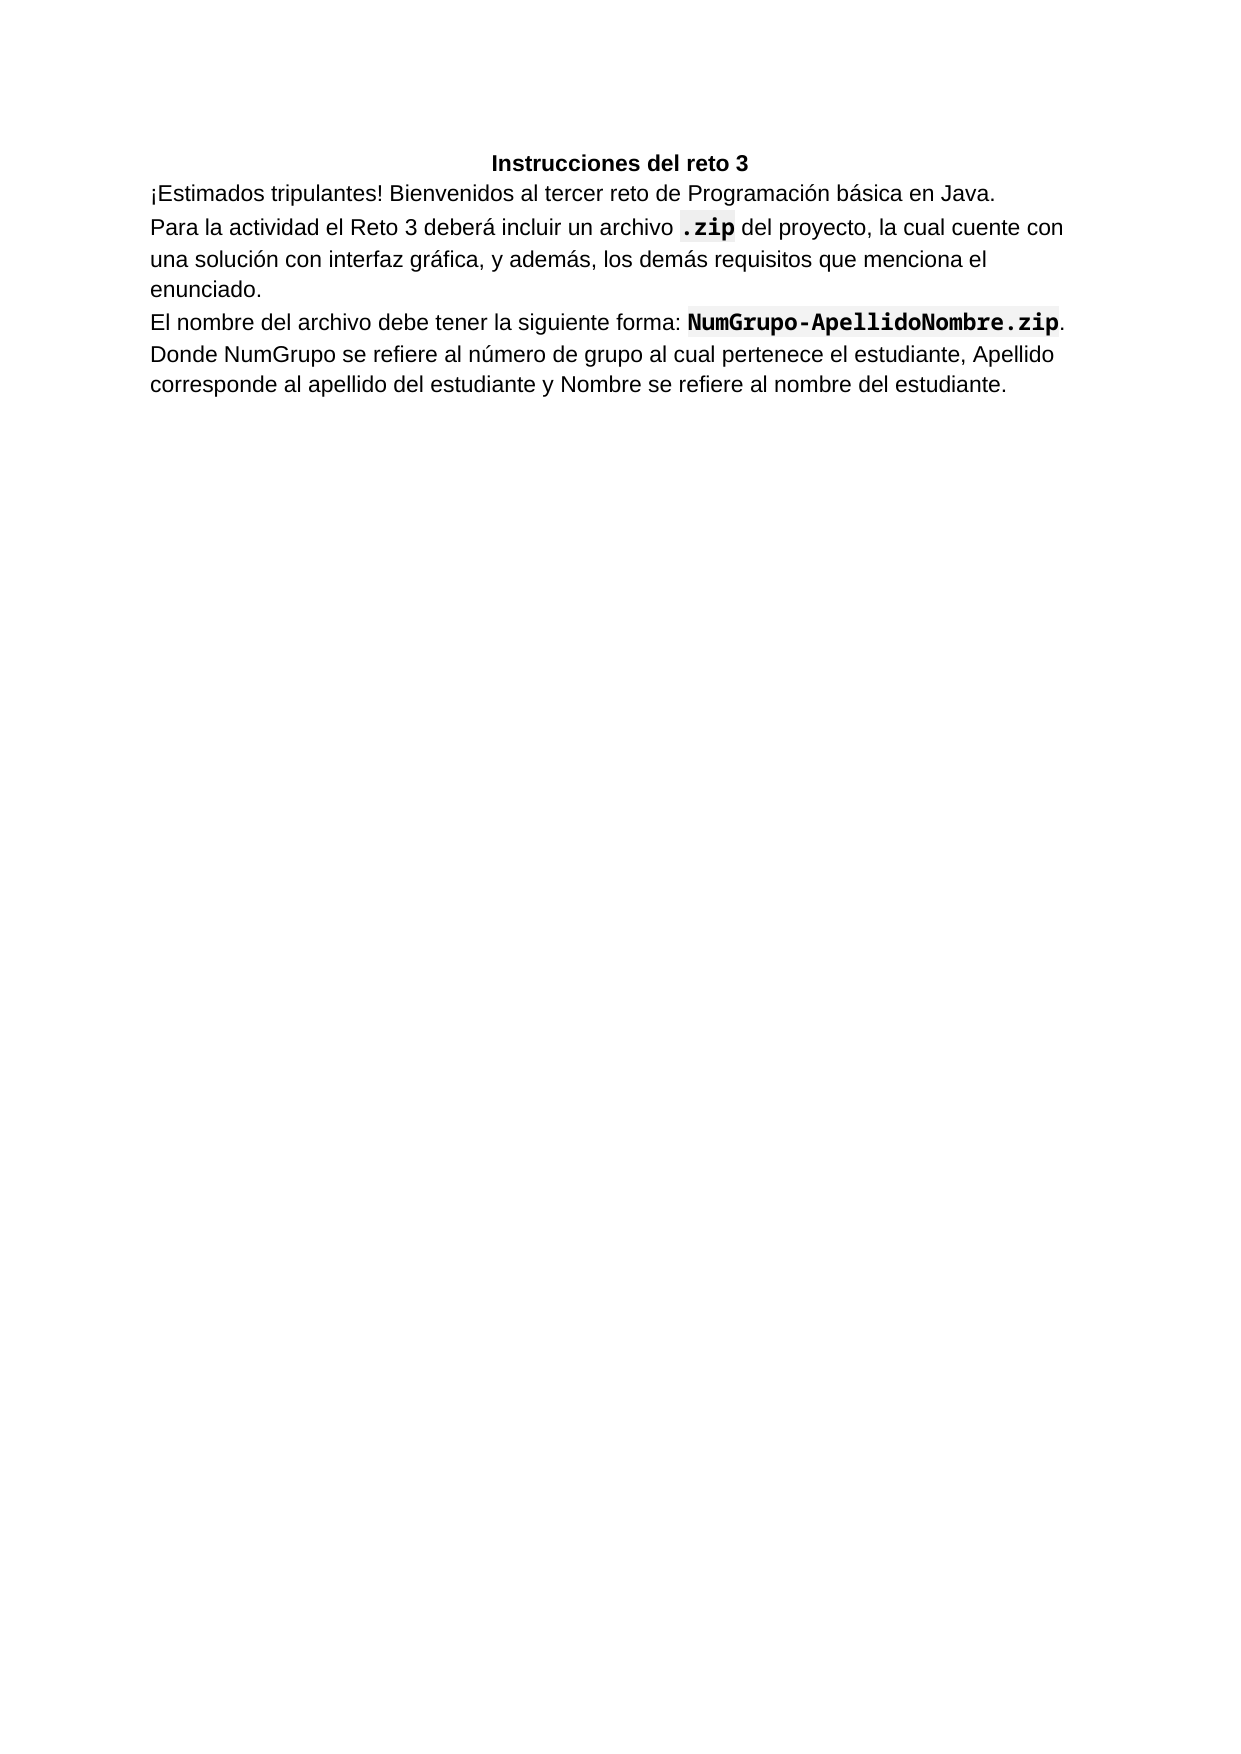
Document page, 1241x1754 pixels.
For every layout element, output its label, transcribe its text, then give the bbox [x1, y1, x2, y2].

text ¡Estimados tripulantes! Bienvenidos al tercer reto de Programación básica en Java. [150, 180, 1090, 207]
text El nombre del archivo debe tener la siguiente forma: NumGrupo-ApellidoNombre.zip. Donde NumGrupo se refiere al número de grupo al cual pertenece el estudiante, Apellido corresponde al apellido del estudiante y Nombre se refiere al nombre del estudiante. [150, 306, 1090, 398]
text Para la actividad el Reto 3 deberá incluir un archivo .zip del proyecto, la cual cuente con una solución con interfaz gráfica, y además, los demás requisitos que menciona el enunciado. [150, 210, 1090, 302]
text Instrucciones del reto 3 [150, 150, 1090, 176]
